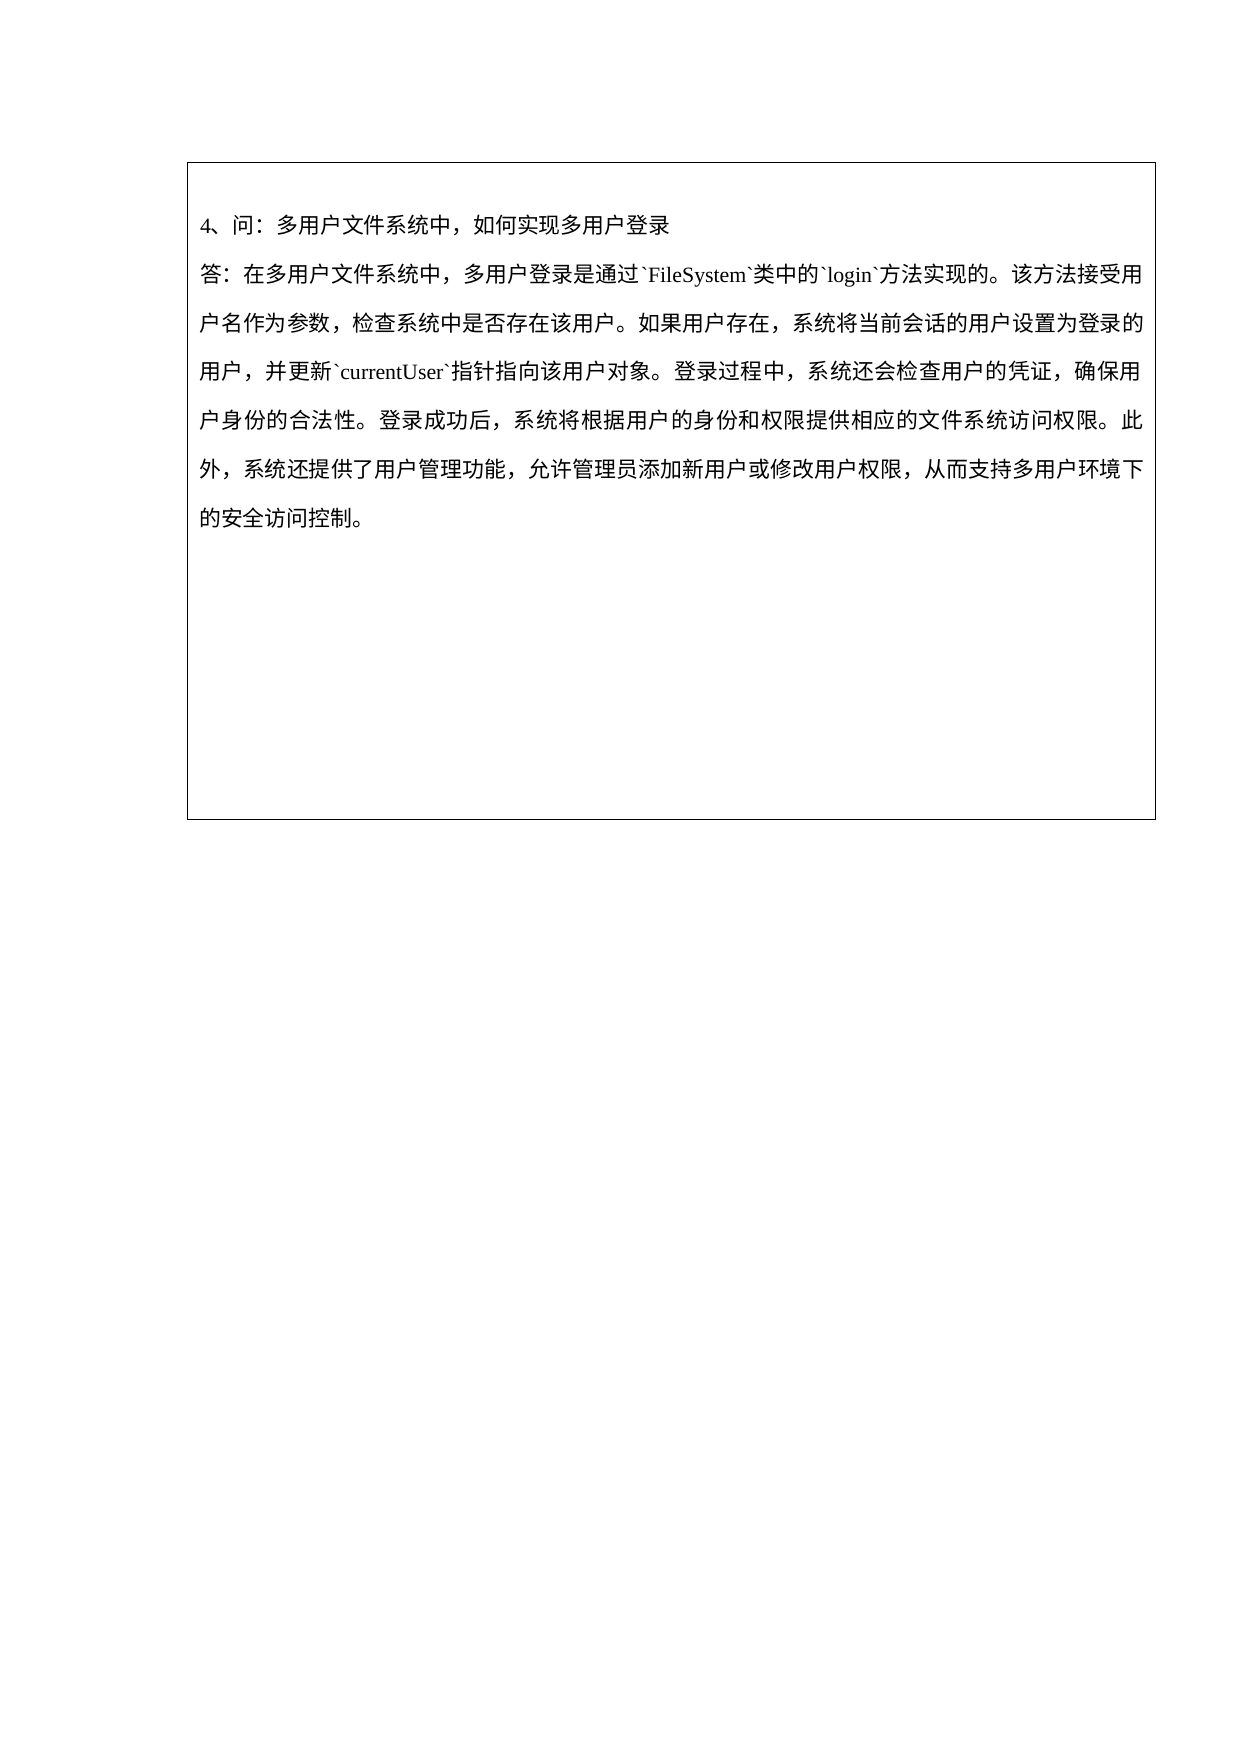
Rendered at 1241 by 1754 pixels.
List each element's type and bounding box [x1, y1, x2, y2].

table_cell [188, 163, 1155, 819]
